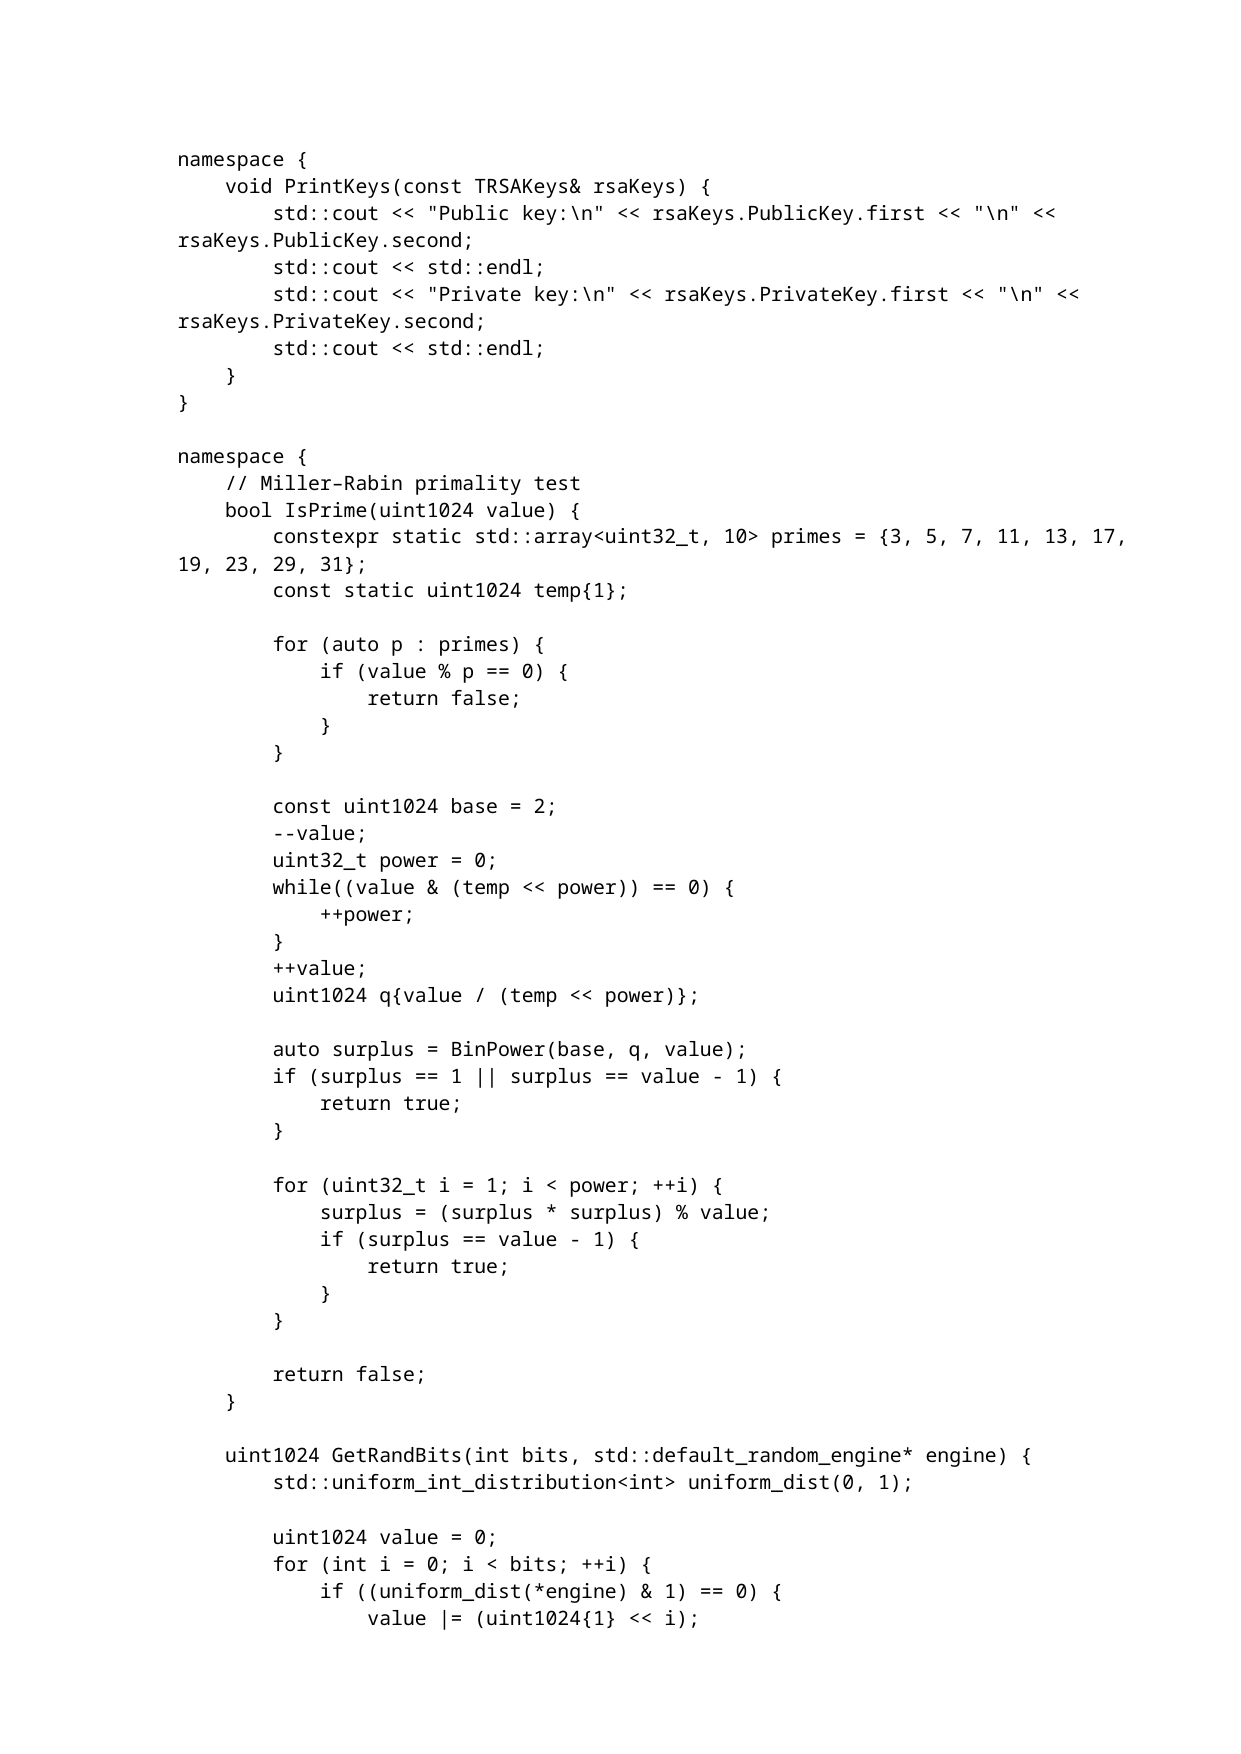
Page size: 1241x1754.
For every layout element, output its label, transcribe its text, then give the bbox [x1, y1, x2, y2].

text const static uint1024 temp{1}; [177, 577, 1152, 604]
text } [177, 1116, 1152, 1143]
text auto surplus = BinPower(base, q, value); [177, 1035, 1152, 1062]
text } [177, 388, 1152, 415]
text uint1024 value = 0; [177, 1523, 1152, 1550]
text std::cout << std::endl; [177, 334, 1152, 361]
text return true; [177, 1252, 1152, 1279]
text } [177, 712, 1152, 739]
text uint1024 GetRandBits(int bits, std::default_random_engine* engine) { [177, 1441, 1152, 1468]
text namespace { [177, 145, 1152, 172]
text for (auto p : primes) { [177, 631, 1152, 658]
text uint32_t power = 0; [177, 847, 1152, 873]
text return false; [177, 685, 1152, 712]
text constexpr static std::array<uint32_t, 10> primes = {3, 5, 7, 11, 13, 17, 19, 23, 29, 31}; [177, 523, 1152, 577]
text const uint1024 base = 2; [177, 793, 1152, 819]
text } [177, 927, 1152, 954]
text if (surplus == 1 || surplus == value - 1) { [177, 1062, 1152, 1089]
text bool IsPrime(uint1024 value) { [177, 496, 1152, 523]
text surplus = (surplus * surplus) % value; [177, 1198, 1152, 1225]
text } [177, 1306, 1152, 1333]
text std::cout << "Public key:\n" << rsaKeys.PublicKey.first << "\n" << rsaKeys.PublicKey.second; [177, 199, 1152, 253]
text ++power; [177, 901, 1152, 927]
text std::cout << std::endl; [177, 253, 1152, 280]
text for (uint32_t i = 1; i < power; ++i) { [177, 1171, 1152, 1198]
text while((value & (temp << power)) == 0) { [177, 873, 1152, 901]
text return true; [177, 1089, 1152, 1116]
text if ((uniform_dist(*engine) & 1) == 0) { [177, 1577, 1152, 1604]
text return false; [177, 1360, 1152, 1387]
text } [177, 1279, 1152, 1306]
text if (surplus == value - 1) { [177, 1225, 1152, 1252]
text std::cout << "Private key:\n" << rsaKeys.PrivateKey.first << "\n" << rsaKeys.PrivateKey.second; [177, 280, 1152, 334]
text } [177, 361, 1152, 388]
text ++value; [177, 954, 1152, 981]
text } [177, 1387, 1152, 1414]
text void PrintKeys(const TRSAKeys& rsaKeys) { [177, 172, 1152, 199]
text for (int i = 0; i < bits; ++i) { [177, 1550, 1152, 1577]
text // Miller–Rabin primality test [177, 469, 1152, 496]
text value |= (uint1024{1} << i); [177, 1604, 1152, 1631]
text uint1024 q{value / (temp << power)}; [177, 981, 1152, 1008]
text --value; [177, 819, 1152, 847]
text namespace { [177, 442, 1152, 469]
text std::uniform_int_distribution<int> uniform_dist(0, 1); [177, 1468, 1152, 1495]
text if (value % p == 0) { [177, 658, 1152, 685]
text } [177, 739, 1152, 766]
